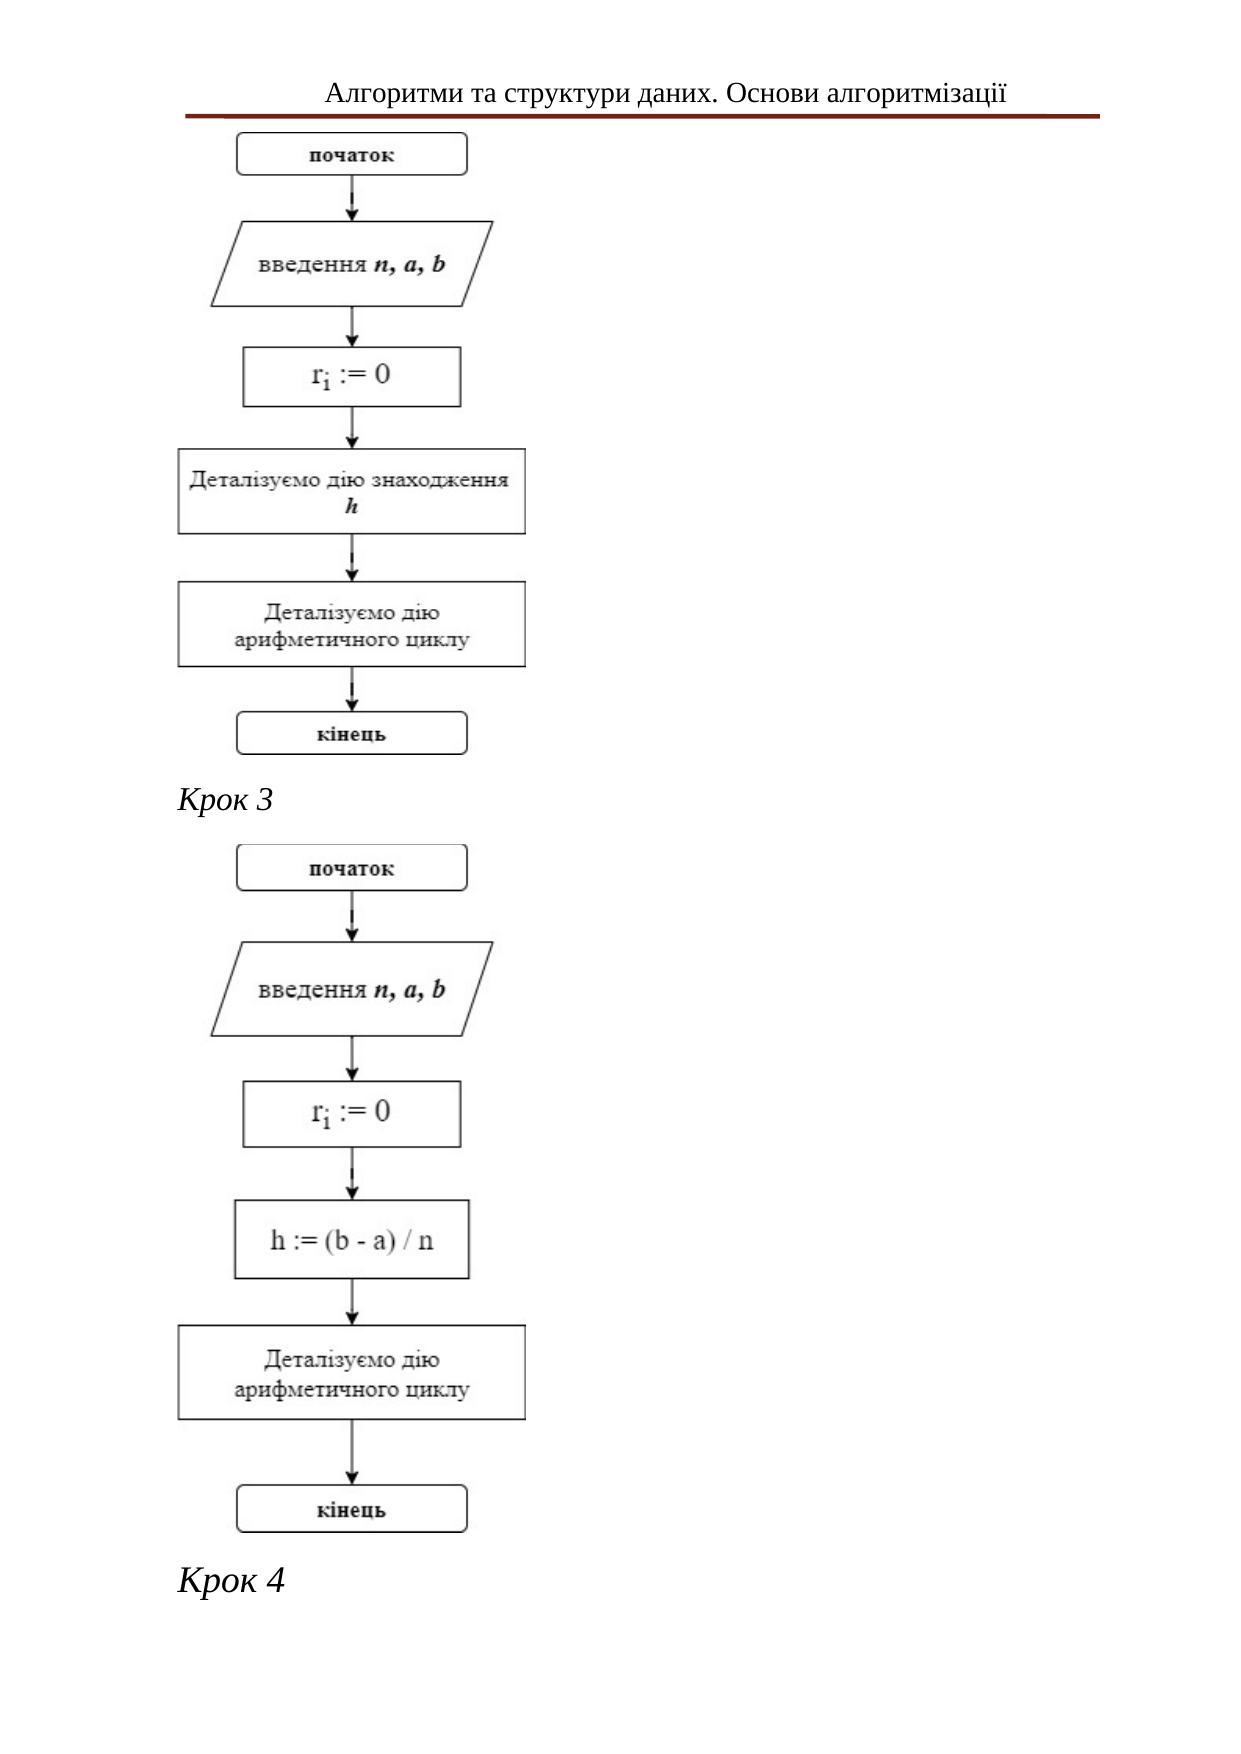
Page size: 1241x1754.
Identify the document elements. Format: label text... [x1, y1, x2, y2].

picture [177, 132, 526, 755]
text Крок 4 [177, 1558, 1152, 1601]
picture [177, 844, 526, 1533]
text Крок 3 [177, 779, 1152, 817]
